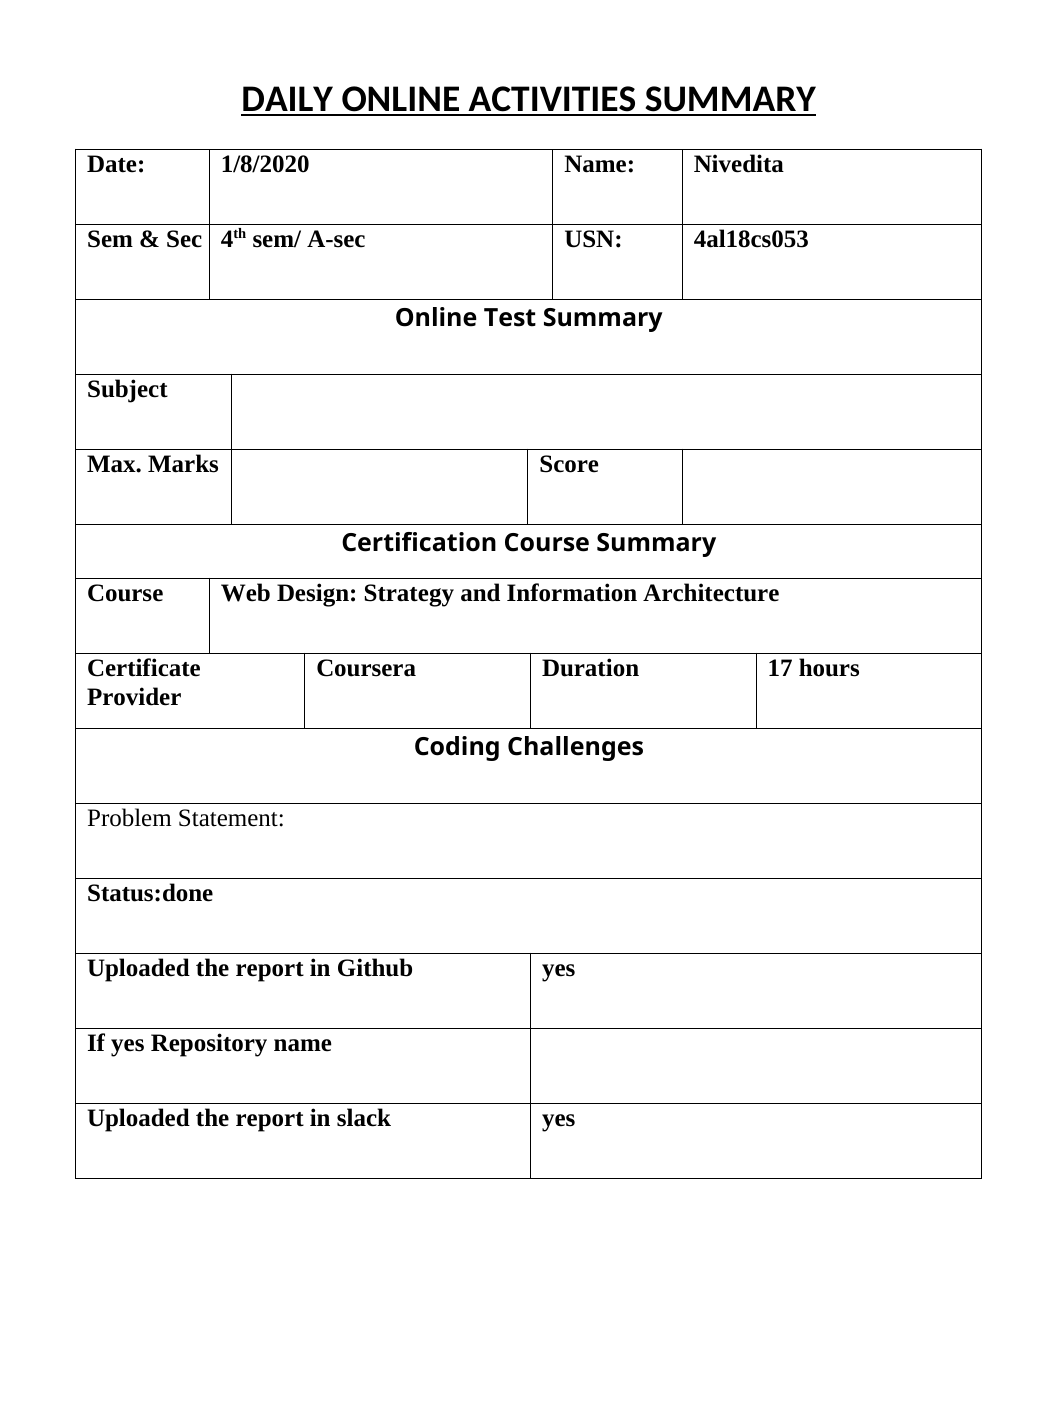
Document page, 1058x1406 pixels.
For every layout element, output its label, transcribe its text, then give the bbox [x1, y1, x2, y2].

table_cell 4al18cs053 [683, 225, 981, 298]
table_cell Subject [76, 375, 231, 448]
table_cell [531, 1029, 981, 1102]
table_cell Coursera [305, 654, 530, 727]
table_cell Coding Challenges [76, 729, 981, 802]
table_header Name: [553, 150, 682, 223]
table_cell [232, 450, 527, 523]
table_cell [232, 375, 981, 448]
table_cell Duration [531, 654, 756, 727]
table_cell yes [531, 954, 981, 1027]
table_header 1/8/2020 [210, 150, 552, 223]
table_cell Uploaded the report in slack [76, 1104, 530, 1177]
table_cell Problem Statement: [76, 804, 981, 877]
text DAILY ONLINE ACTIVITIES SUMMARY [75, 75, 982, 121]
table_cell yes [531, 1104, 981, 1177]
table_cell 4th sem/ A-sec [210, 225, 552, 298]
table_cell USN: [553, 225, 682, 298]
table_header Nivedita [683, 150, 981, 223]
table_cell Web Design: Strategy and Information Architecture [210, 579, 981, 652]
table_cell Certification Course Summary [76, 525, 981, 577]
table_cell [683, 450, 981, 523]
table_cell Course [76, 579, 209, 652]
table_cell Sem & Sec [76, 225, 209, 298]
table_cell 17 hours [757, 654, 981, 727]
table_cell Max. Marks [76, 450, 231, 523]
table_cell Status:done [76, 879, 981, 952]
table_cell Uploaded the report in Github [76, 954, 530, 1027]
table_cell Score [528, 450, 682, 523]
table_cell Certificate Provider [76, 654, 304, 727]
table_cell If yes Repository name [76, 1029, 530, 1102]
table_header Date: [76, 150, 209, 223]
table_cell Online Test Summary [76, 300, 981, 373]
